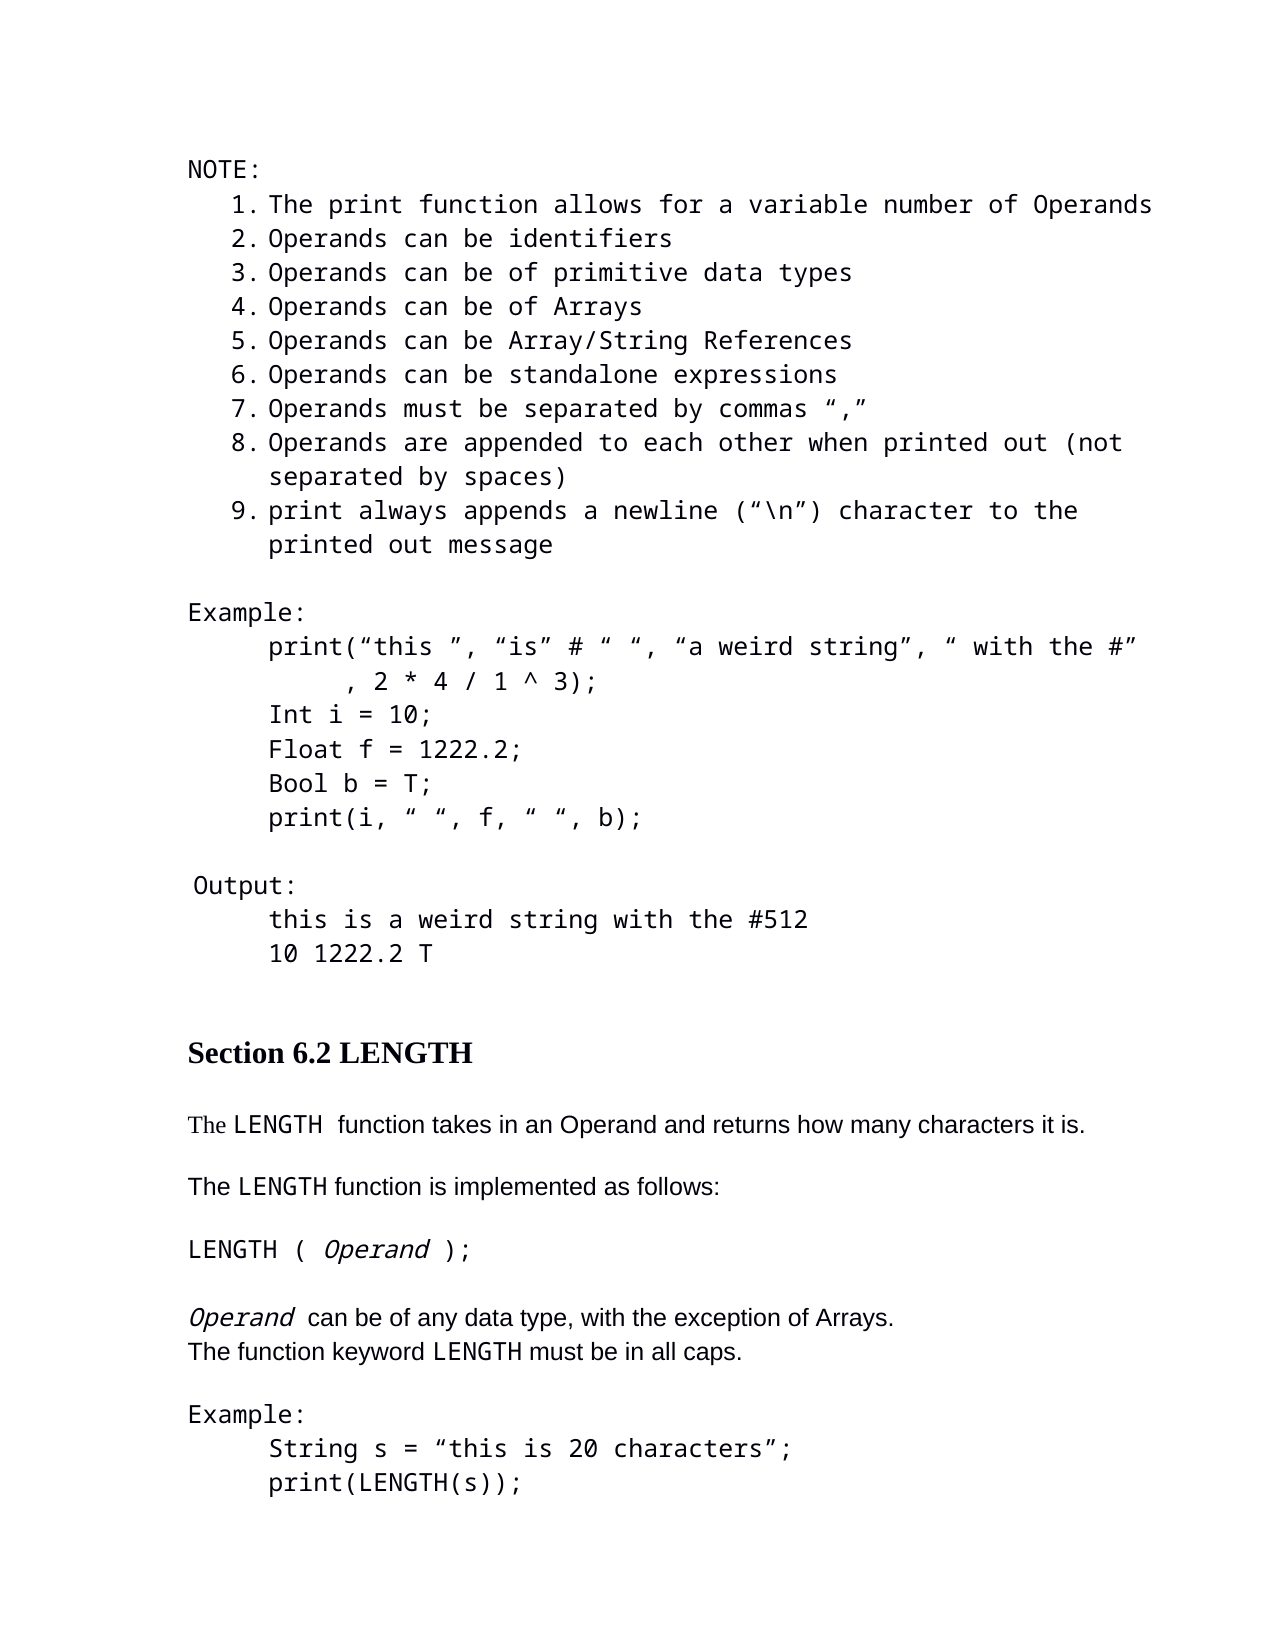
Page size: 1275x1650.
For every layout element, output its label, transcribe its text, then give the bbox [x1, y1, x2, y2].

text The LENGTH function takes in an Operand and returns how many characters it is. [187, 1106, 1157, 1140]
list Operands are appended to each other when printed out (not separated by spaces) [231, 425, 1157, 493]
list print always appends a newline (“\n”) character to the printed out message [231, 493, 1157, 561]
list Operands can be of Arrays [231, 288, 1157, 322]
list Operands can be standalone expressions [231, 357, 1157, 391]
list Operands can be of primitive data types [231, 254, 1157, 288]
text String s = “this is 20 characters”; [187, 1431, 1157, 1465]
text NOTE: [187, 152, 1157, 186]
text Operand can be of any data type, with the exception of Arrays. [187, 1300, 1157, 1334]
text , 2 * 4 / 1 ^ 3); [337, 663, 1157, 697]
text this is a weird string with the #512 [118, 902, 1157, 936]
text Example: [187, 595, 1157, 629]
list The print function allows for a variable number of Operands [231, 186, 1157, 220]
text Bool b = T; [118, 765, 1157, 799]
text Int i = 10; [118, 697, 1157, 731]
text print(LENGTH(s)); [187, 1465, 1157, 1499]
text Float f = 1222.2; [118, 731, 1157, 765]
text The LENGTH function is implemented as follows: [187, 1169, 1157, 1203]
text print(“this ”, “is” # “ “, “a weird string”, “ with the #” [187, 629, 1157, 663]
text LENGTH ( Operand ); [187, 1232, 1157, 1266]
text print(i, “ “, f, “ “, b); [118, 799, 1157, 833]
text The function keyword LENGTH must be in all caps. [187, 1334, 1157, 1368]
text Output: [118, 867, 1157, 902]
list Operands must be separated by commas “,” [231, 391, 1157, 425]
text Example: [187, 1397, 1157, 1431]
list Operands can be identifiers [231, 220, 1157, 254]
text Section 6.2 LENGTH [187, 1034, 1157, 1070]
text 10 1222.2 T [118, 936, 1157, 970]
list Operands can be Array/String References [231, 322, 1157, 357]
